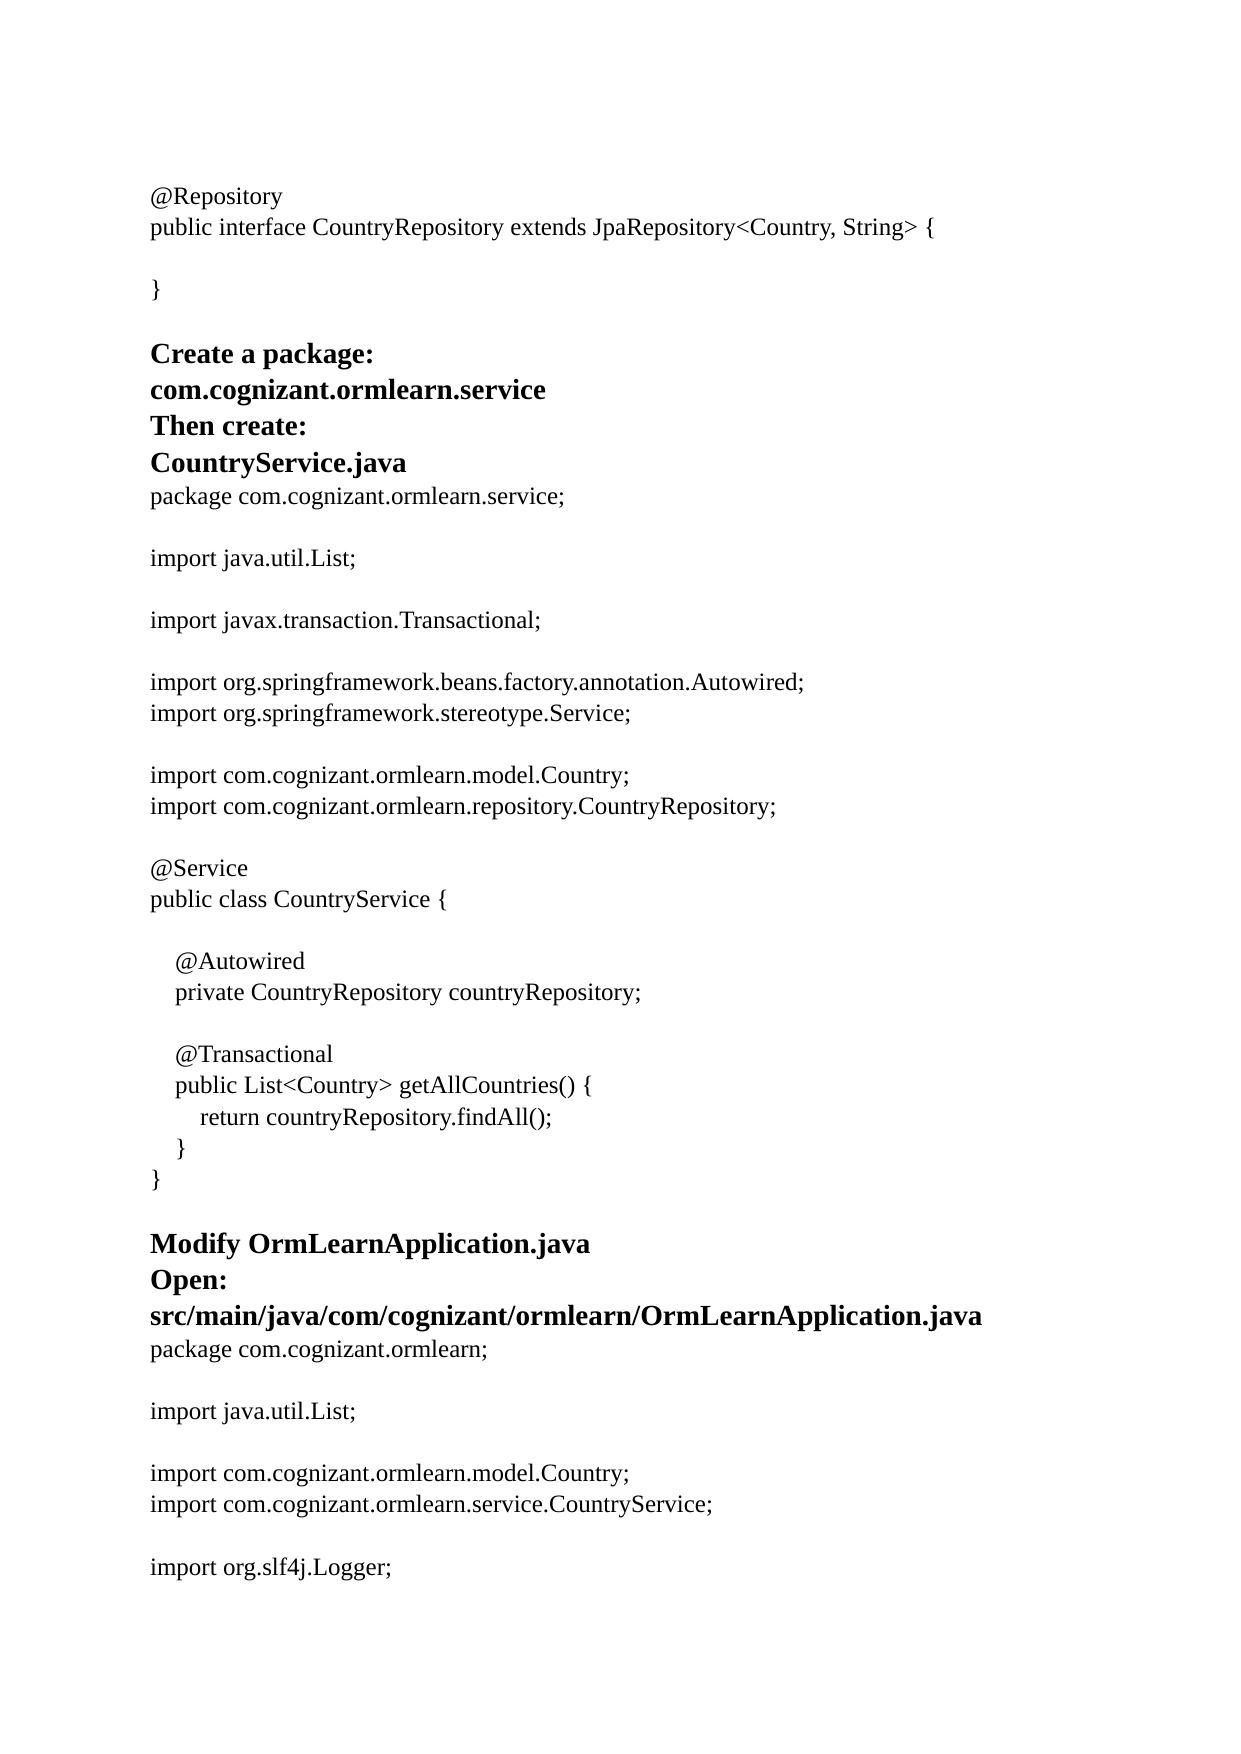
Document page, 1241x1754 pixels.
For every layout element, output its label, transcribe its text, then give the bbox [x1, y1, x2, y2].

text Open: [150, 1262, 1090, 1296]
text public List<Country> getAllCountries() { [150, 1071, 1090, 1099]
text public interface CountryRepository extends JpaRepository<Country, String> { [150, 212, 1090, 241]
text import com.cognizant.ormlearn.repository.CountryRepository; [150, 791, 1090, 820]
text Create a package: [150, 336, 1090, 370]
text import java.util.List; [150, 1396, 1090, 1425]
text import com.cognizant.ormlearn.model.Country; [150, 760, 1090, 789]
text import com.cognizant.ormlearn.model.Country; [150, 1458, 1090, 1487]
text package com.cognizant.ormlearn.service; [150, 481, 1090, 509]
text return countryRepository.findAll(); [150, 1102, 1090, 1130]
text com.cognizant.ormlearn.service [150, 372, 1090, 406]
text @Autowired [150, 946, 1090, 975]
text src/main/java/com/cognizant/ormlearn/OrmLearnApplication.java [150, 1298, 1090, 1332]
text @Transactional [150, 1039, 1090, 1068]
text package com.cognizant.ormlearn; [150, 1334, 1090, 1363]
text } [150, 1133, 1090, 1161]
text import com.cognizant.ormlearn.service.CountryService; [150, 1489, 1090, 1518]
text Then create: CountryService.java [150, 408, 1090, 478]
text import org.springframework.stereotype.Service; [150, 698, 1090, 727]
text import java.util.List; [150, 543, 1090, 572]
text import javax.transaction.Transactional; [150, 605, 1090, 634]
text import org.springframework.beans.factory.annotation.Autowired; [150, 667, 1090, 696]
text } [150, 1164, 1090, 1192]
text Modify OrmLearnApplication.java [150, 1226, 1090, 1259]
text private CountryRepository countryRepository; [150, 977, 1090, 1006]
text } [150, 274, 1090, 303]
text @Repository [150, 181, 1090, 210]
text @Service [150, 853, 1090, 882]
text public class CountryService { [150, 884, 1090, 913]
text import org.slf4j.Logger; [150, 1552, 1090, 1580]
